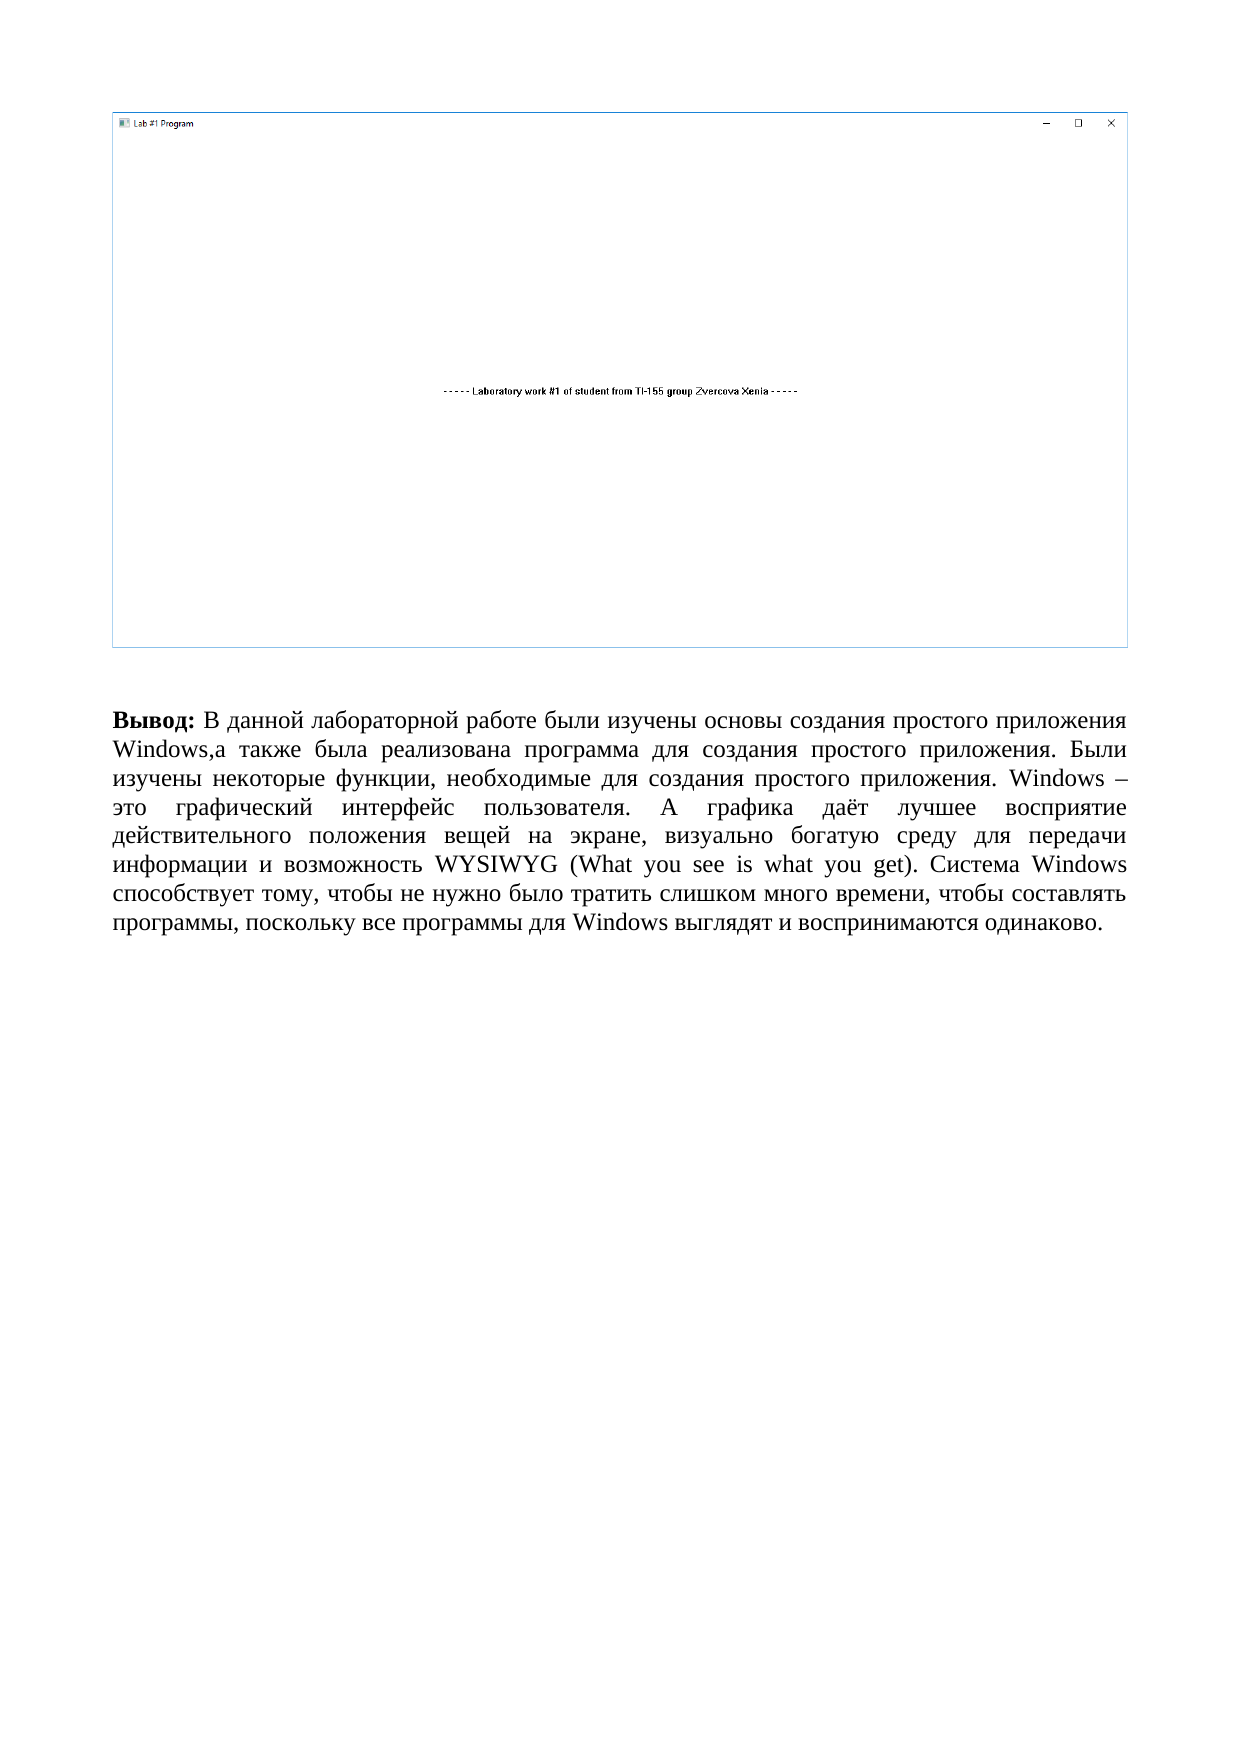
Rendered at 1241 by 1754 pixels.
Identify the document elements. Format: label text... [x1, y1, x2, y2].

text Вывод: В данной лабораторной работе были изучены основы создания простого приложения Windows,а также была реализована программа для создания простого приложения. Были изучены некоторые функции, необходимые для создания простого приложения. Windows – это графический интерфейс пользователя. А графика даёт лучшее восприятие действительного положения вещей на экране, визуально богатую среду для передачи информации и возможность WYSIWYG (What you see is what you get). Система Windows способствует тому, чтобы не нужно было тратить слишком много времени, чтобы составлять программы, поскольку все программы для Windows выглядят и воспринимаются одинаково. [112, 705, 1128, 935]
picture [112, 112, 1128, 648]
